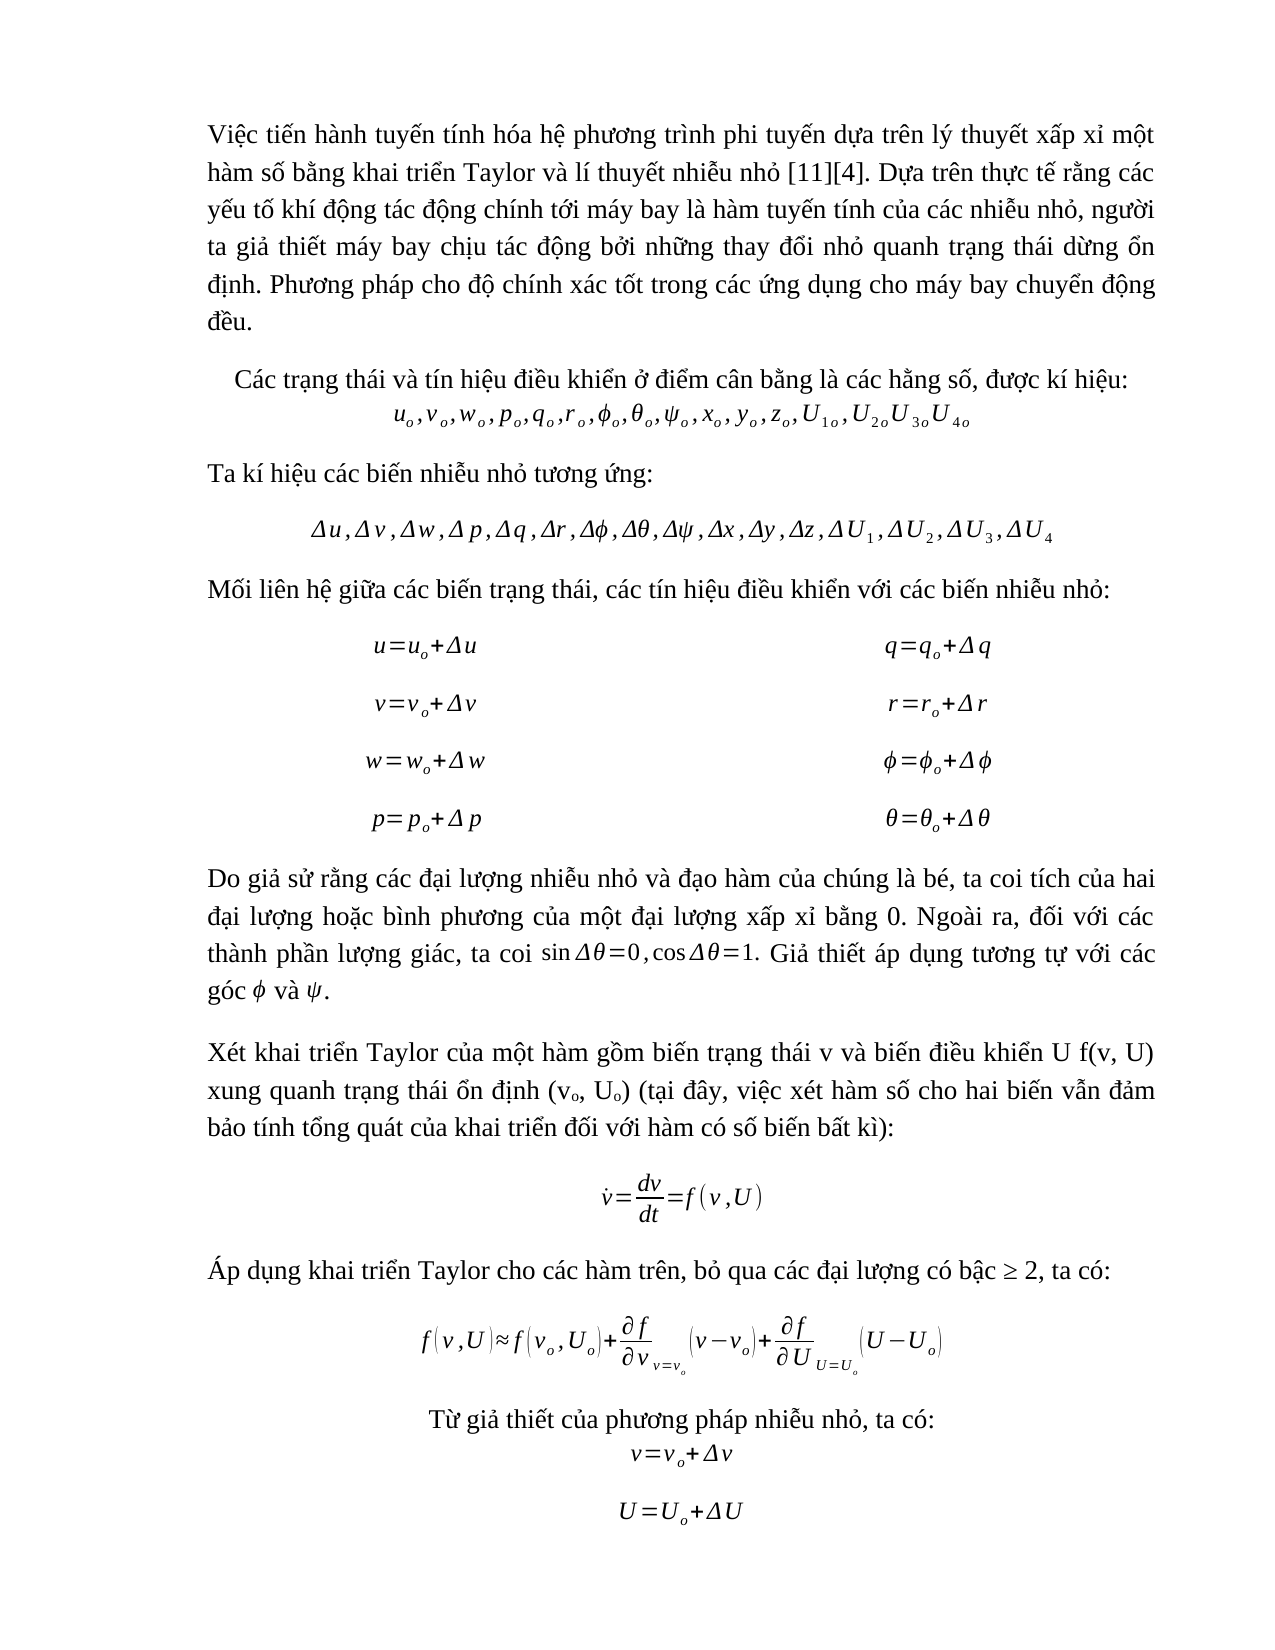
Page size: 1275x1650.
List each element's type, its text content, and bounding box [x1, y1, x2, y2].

text Do giả sử rằng các đại lượng nhiễu nhỏ và đạo hàm của chúng là bé, ta coi tích của hai đại lượng hoặc bình phương của một đại lượng xấp xỉ bằng 0. Ngoài ra, đối với các thành phần lượng giác, ta coi Giả thiết áp dụng tương tự với các góc và . [207, 862, 1156, 1005]
text Việc tiến hành tuyến tính hóa hệ phương trình phi tuyến dựa trên lý thuyết xấp xỉ một hàm số bằng khai triển Taylor và lí thuyết nhiễu nhỏ [11][4]. Dựa trên thực tế rằng các yếu tố khí động tác động chính tới máy bay là hàm tuyến tính của các nhiễu nhỏ, người ta giả thiết máy bay chịu tác động bởi những thay đổi nhỏ quanh trạng thái dừng ổn định. Phương pháp cho độ chính xác tốt trong các ứng dụng cho máy bay chuyển động đều. [207, 118, 1156, 336]
text Từ giả thiết của phương pháp nhiễu nhỏ, ta có: [207, 1403, 1156, 1471]
text Áp dụng khai triển Taylor cho các hàm trên, bỏ qua các đại lượng có bậc ≥ 2, ta có: [207, 1254, 1156, 1286]
text Xét khai triển Taylor của một hàm gồm biến trạng thái v và biến điều khiển U f(v, U) xung quanh trạng thái ổn định (vo, Uo) (tại đây, việc xét hàm số cho hai biến vẫn đảm bảo tính tổng quát của khai triển đối với hàm có số biến bất kì): [207, 1036, 1156, 1142]
text Các trạng thái và tín hiệu điều khiển ở điểm cân bằng là các hằng số, được kí hiệu: [207, 363, 1156, 431]
text Mối liên hệ giữa các biến trạng thái, các tín hiệu điều khiển với các biến nhiễu nhỏ: [207, 573, 1156, 604]
text Ta kí hiệu các biến nhiễu nhỏ tương ứng: [207, 457, 1156, 489]
